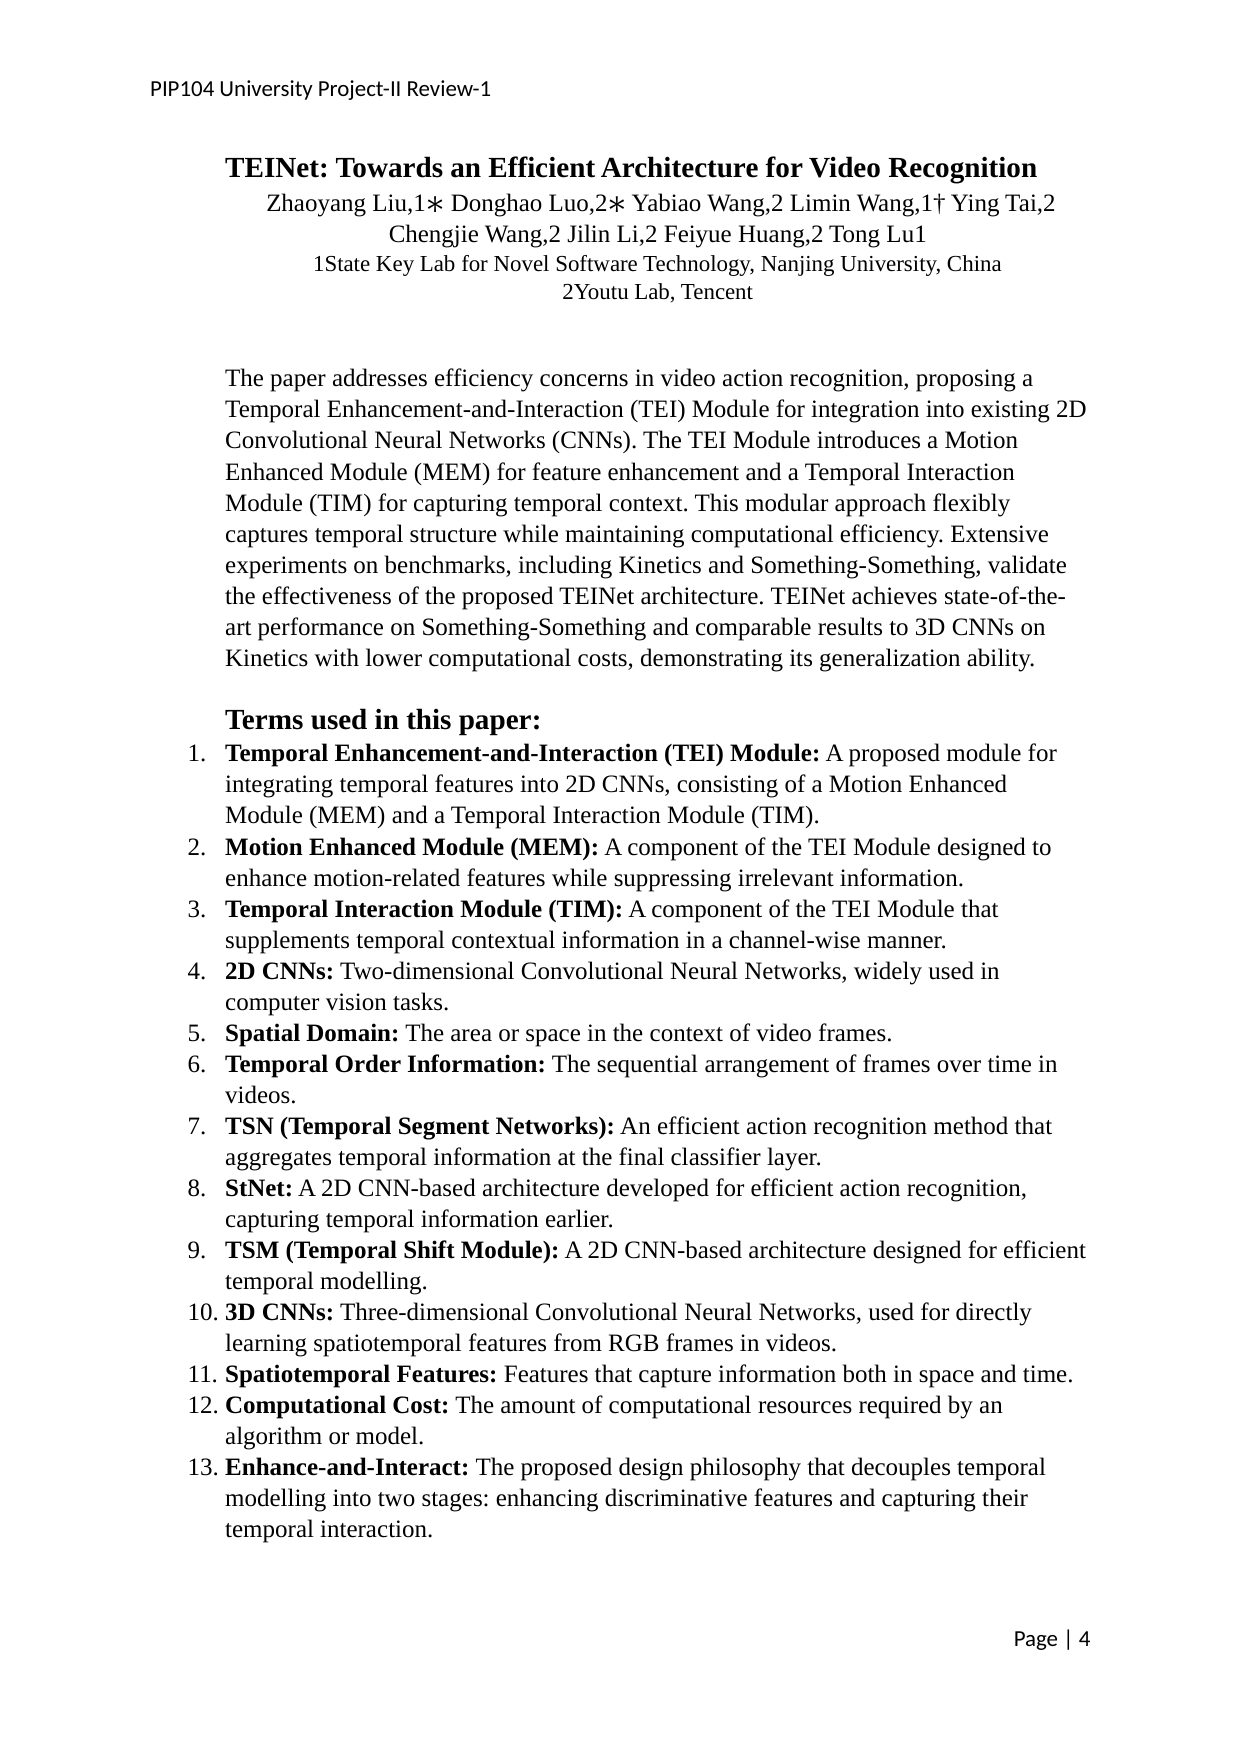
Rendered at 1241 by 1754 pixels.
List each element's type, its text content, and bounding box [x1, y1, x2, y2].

text 2Youtu Lab, Tencent [225, 278, 1090, 304]
list Computational Cost: The amount of computational resources required by an algorithm or model. [187, 1390, 1090, 1450]
list TSM (Temporal Shift Module): A 2D CNN-based architecture designed for efficient temporal modelling. [187, 1235, 1090, 1295]
list 2D CNNs: Two-dimensional Convolutional Neural Networks, widely used in computer vision tasks. [187, 956, 1090, 1016]
list Motion Enhanced Module (MEM): A component of the TEI Module designed to enhance motion-related features while suppressing irrelevant information. [187, 832, 1090, 891]
list Spatiotemporal Features: Features that capture information both in space and time. [187, 1359, 1090, 1388]
list Temporal Interaction Module (TIM): A component of the TEI Module that supplements temporal contextual information in a channel-wise manner. [187, 894, 1090, 953]
text Zhaoyang Liu,1∗ Donghao Luo,2∗ Yabiao Wang,2 Limin Wang,1† Ying Tai,2 Chengjie Wang,2 Jilin Li,2 Feiyue Huang,2 Tong Lu1 [225, 186, 1090, 247]
list Enhance-and-Interact: The proposed design philosophy that decouples temporal modelling into two stages: enhancing discriminative features and capturing their temporal interaction. [187, 1452, 1090, 1543]
list 3D CNNs: Three-dimensional Convolutional Neural Networks, used for directly learning spatiotemporal features from RGB frames in videos. [187, 1297, 1090, 1357]
text 1State Key Lab for Novel Software Technology, Nanjing University, China [225, 250, 1090, 276]
list StNet: A 2D CNN-based architecture developed for efficient action recognition, capturing temporal information earlier. [187, 1173, 1090, 1233]
list TSN (Temporal Segment Networks): An efficient action recognition method that aggregates temporal information at the final classifier layer. [187, 1111, 1090, 1171]
list Spatial Domain: The area or space in the context of video frames. [187, 1018, 1090, 1047]
text TEINet: Towards an Efficient Architecture for Video Recognition [225, 150, 1090, 183]
text Terms used in this paper: [225, 702, 1090, 736]
text The paper addresses efficiency concerns in video action recognition, proposing a Temporal Enhancement-and-Interaction (TEI) Module for integration into existing 2D Convolutional Neural Networks (CNNs). The TEI Module introduces a Motion Enhanced Module (MEM) for feature enhancement and a Temporal Interaction Module (TIM) for capturing temporal context. This modular approach flexibly captures temporal structure while maintaining computational efficiency. Extensive experiments on benchmarks, including Kinetics and Something-Something, validate the effectiveness of the proposed TEINet architecture. TEINet achieves state-of-the-art performance on Something-Something and comparable results to 3D CNNs on Kinetics with lower computational costs, demonstrating its generalization ability. [225, 363, 1090, 672]
list Temporal Order Information: The sequential arrangement of frames over time in videos. [187, 1049, 1090, 1109]
list Temporal Enhancement-and-Interaction (TEI) Module: A proposed module for integrating temporal features into 2D CNNs, consisting of a Motion Enhanced Module (MEM) and a Temporal Interaction Module (TIM). [187, 738, 1090, 829]
